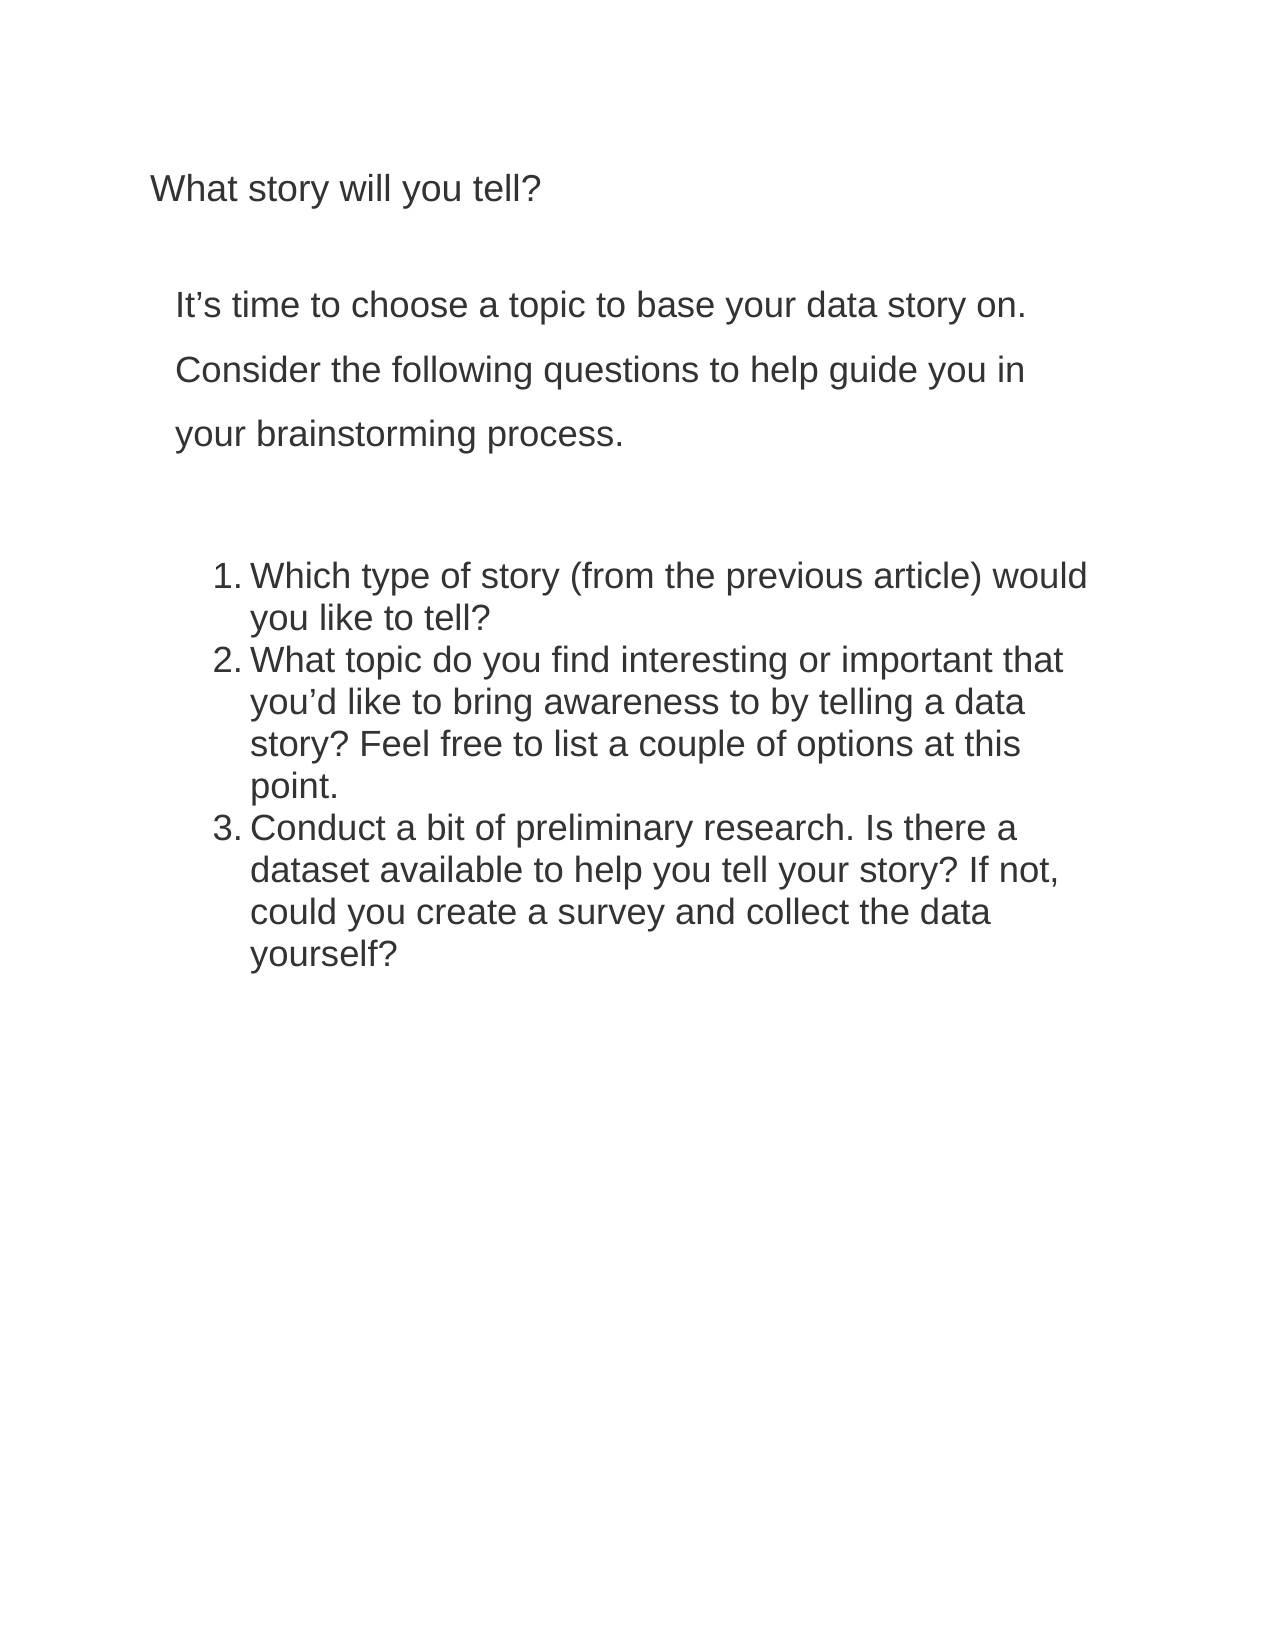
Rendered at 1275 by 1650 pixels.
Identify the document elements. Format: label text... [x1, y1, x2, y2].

subtitle What story will you tell? [150, 167, 1125, 210]
list Conduct a bit of preliminary research. Is there a dataset available to help you tell your story? If not, could you create a survey and collect the data yourself? [212, 806, 1100, 974]
list Which type of story (from the previous article) would you like to tell? [212, 554, 1100, 638]
text It’s time to choose a topic to base your data story on. Consider the following questions to help guide you in your brainstorming process. [175, 283, 1100, 454]
list What topic do you find interesting or important that you’d like to bring awareness to by telling a data story? Feel free to list a couple of options at this point. [212, 638, 1100, 806]
